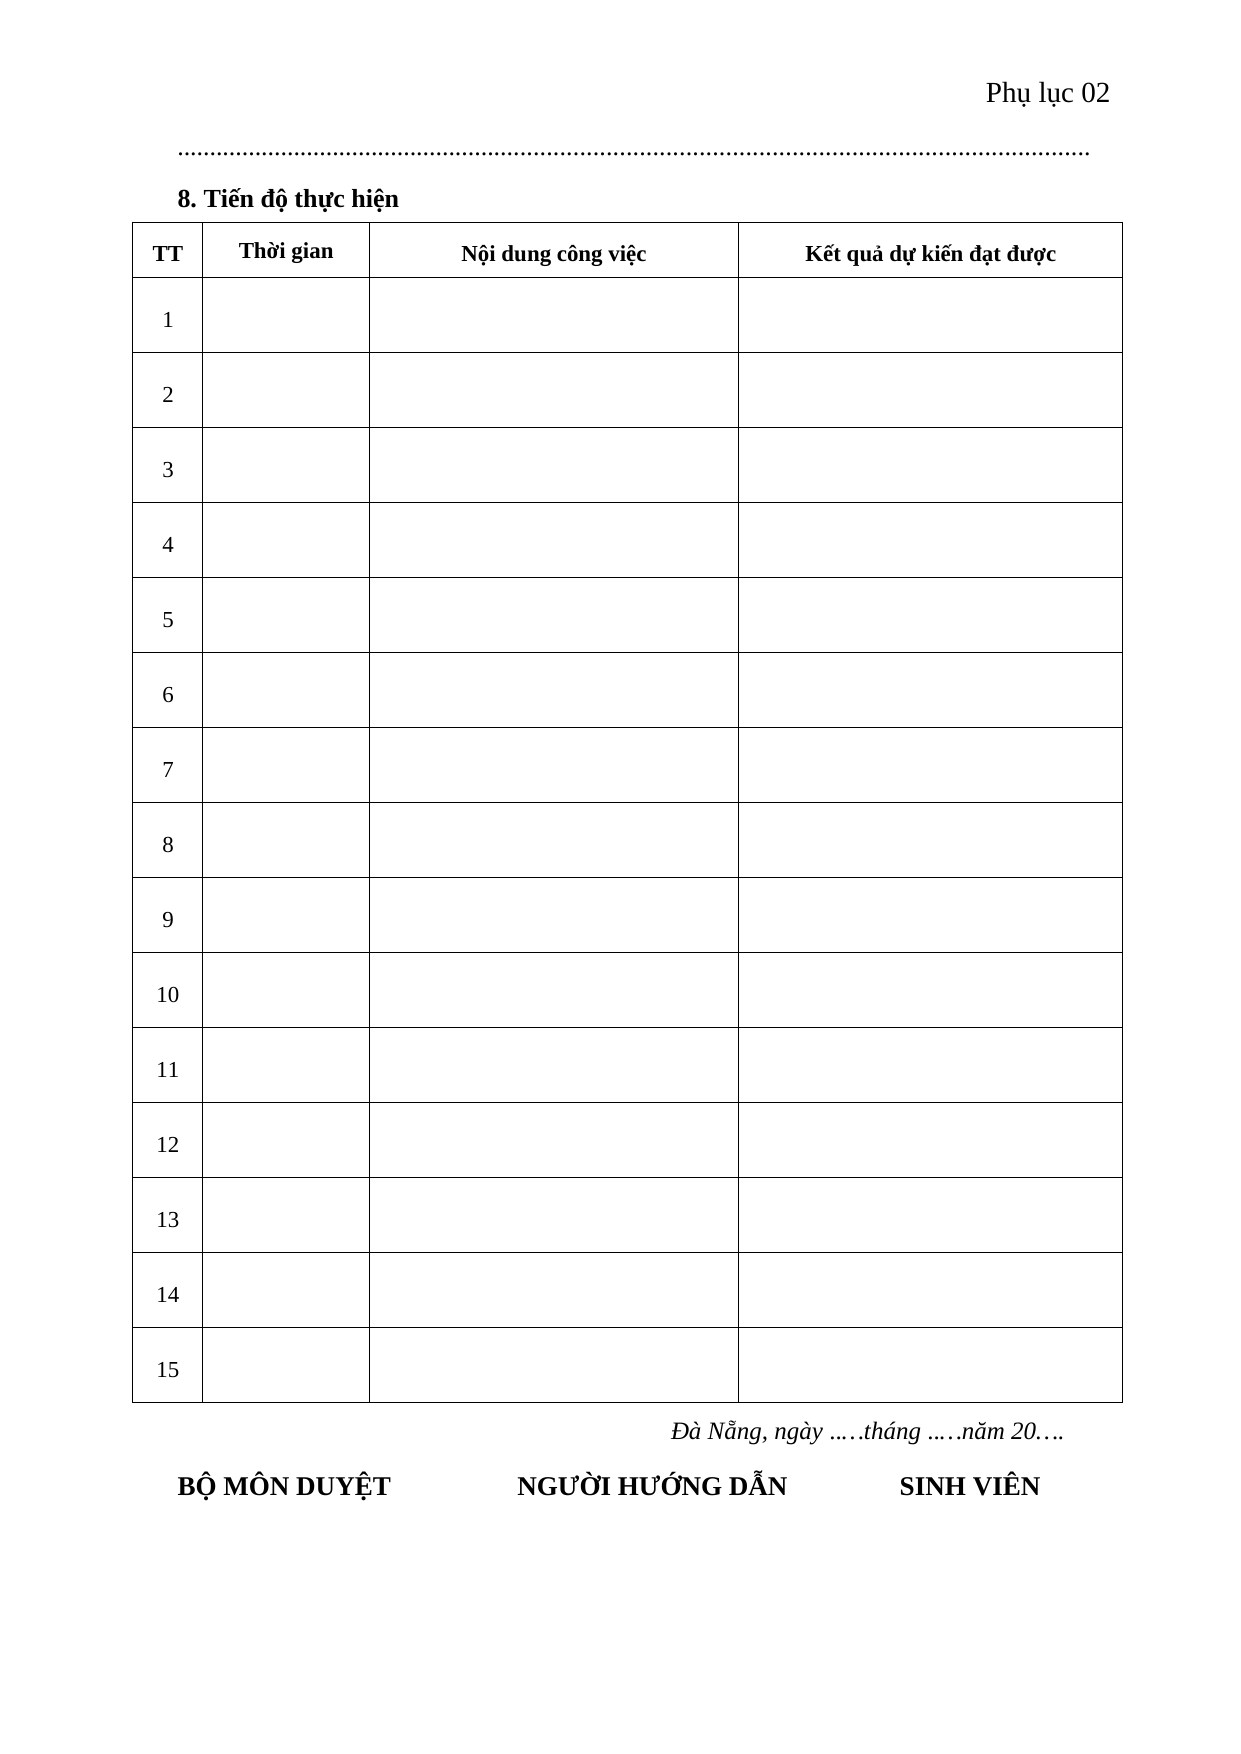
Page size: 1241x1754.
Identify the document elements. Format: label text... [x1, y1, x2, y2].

table_header TT [133, 223, 202, 277]
table_cell [203, 353, 369, 427]
table_cell 7 [133, 728, 202, 802]
table_cell [739, 428, 1122, 502]
table_cell 3 [133, 428, 202, 502]
table_cell 5 [133, 578, 202, 652]
table_cell [203, 1253, 369, 1327]
table_cell [370, 428, 738, 502]
table_cell [739, 728, 1122, 802]
table_cell 6 [133, 653, 202, 727]
table_cell [739, 878, 1122, 952]
table_cell [739, 653, 1122, 727]
table_header Nội dung công việc [370, 223, 738, 277]
table_cell 14 [133, 1253, 202, 1327]
table_cell [739, 1253, 1122, 1327]
table_cell [370, 278, 738, 352]
table_cell [203, 878, 369, 952]
table_cell [203, 803, 369, 877]
table_cell [739, 1178, 1122, 1252]
table_cell [203, 1328, 369, 1402]
table_cell [203, 278, 369, 352]
table_cell 8 [133, 803, 202, 877]
table_cell [370, 578, 738, 652]
table_cell [370, 953, 738, 1027]
table_header Kết quả dự kiến đạt được [739, 223, 1122, 277]
table_cell 13 [133, 1178, 202, 1252]
text Đà Nẵng, ngày ..…tháng ..…năm 20…. [177, 1416, 1152, 1444]
table_cell [370, 878, 738, 952]
table_cell [739, 1328, 1122, 1402]
table_cell [203, 503, 369, 577]
text 8. Tiến độ thực hiện [177, 183, 1093, 213]
table_cell [370, 1253, 738, 1327]
table_cell 10 [133, 953, 202, 1027]
table_cell [370, 1178, 738, 1252]
table_cell 4 [133, 503, 202, 577]
table_cell 15 [133, 1328, 202, 1402]
table_cell [203, 578, 369, 652]
table_cell [739, 803, 1122, 877]
table_cell 12 [133, 1103, 202, 1177]
table_cell [203, 1178, 369, 1252]
table_cell [739, 1103, 1122, 1177]
table_cell [203, 1103, 369, 1177]
table_cell [203, 653, 369, 727]
table_cell [203, 1028, 369, 1102]
table_cell 1 [133, 278, 202, 352]
table_cell [739, 953, 1122, 1027]
table_cell [370, 1103, 738, 1177]
table_cell [203, 728, 369, 802]
table_cell [370, 653, 738, 727]
table_cell 9 [133, 878, 202, 952]
table_cell [739, 1028, 1122, 1102]
table_cell [203, 428, 369, 502]
table_cell [739, 578, 1122, 652]
table_cell [370, 353, 738, 427]
table_cell [739, 353, 1122, 427]
table_cell [370, 503, 738, 577]
table_cell [370, 728, 738, 802]
table_cell [370, 803, 738, 877]
table_cell [370, 1028, 738, 1102]
text BỘ MÔN DUYỆT NGƯỜI HƯỚNG DẪN SINH VIÊN [177, 1470, 1137, 1537]
table_cell 11 [133, 1028, 202, 1102]
table_header Thời gian [203, 223, 369, 277]
table_cell [203, 953, 369, 1027]
table_cell [739, 278, 1122, 352]
table_cell [370, 1328, 738, 1402]
table_cell 2 [133, 353, 202, 427]
table_cell [739, 503, 1122, 577]
